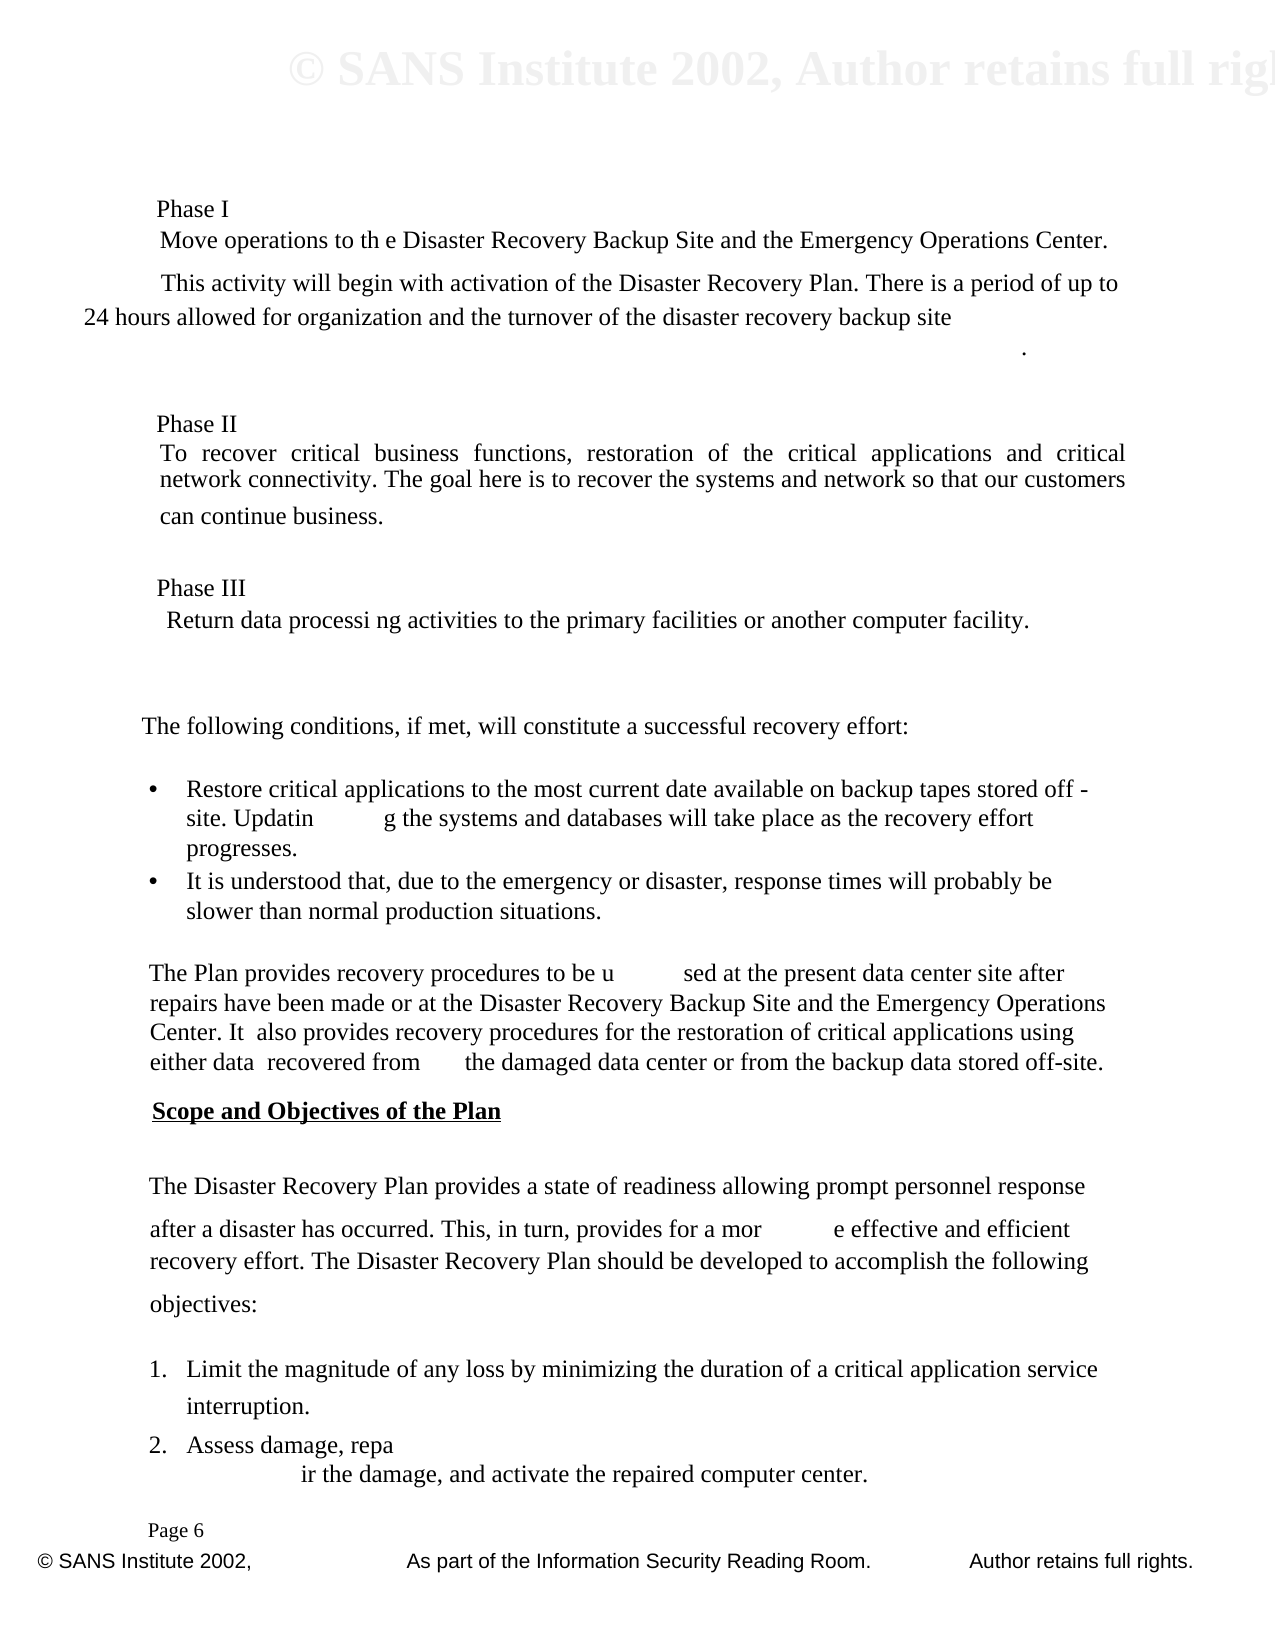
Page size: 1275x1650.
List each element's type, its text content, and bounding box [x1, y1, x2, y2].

text Phase I [83, 194, 1127, 222]
text 24 hours allowed for organization and the turnover of the disaster recovery backup siteKey fingerprint = AF19 FA27 2F94 998D FDB5 DE3D F8B5 06E4 A169 4E46 . [83, 302, 1127, 361]
list Limit the magnitude of any loss by minimizing the duration of a critical application service interruption. [148, 1354, 1115, 1420]
text Move operations to th e Disaster Recovery Backup Site and the Emergency Operations Center. This activity will begin with activation of the Disaster Recovery Plan. There is a period of up to [159, 225, 1127, 299]
text Phase II [83, 409, 1127, 438]
text The Plan provides recovery procedures to be u sed at the present data center site after repairs have been made or at the Disaster Recovery Backup Site and the Emergency Operations Center. It also provides recovery procedures for the restoration of critical applications using either data recovered from the damaged data center or from the backup data stored off-site. [148, 958, 1123, 1076]
text The following conditions, if met, will constitute a successful recovery effort: [83, 711, 1127, 740]
text Return data processi ng activities to the primary facilities or another computer facility. [83, 605, 1127, 634]
text The Disaster Recovery Plan provides a state of readiness allowing prompt personnel response after a disaster has occurred. This, in turn, provides for a mor e effective and efficient recovery effort. The Disaster Recovery Plan should be developed to accomplish the following objectives: [148, 1171, 1115, 1321]
subtitle Scope and Objectives of the Plan [83, 1096, 1127, 1125]
text To recover critical business functions, restoration of the critical applications and critical network connectivity. The goal here is to recover the systems and network so that our customers can continue business. [159, 441, 1127, 533]
list Assess damage, repaKey fingerprint = AF19 FA27 2F94 998D FDB5 DE3D F8B5 06E4 A169 4E46ir the damage, and activate the repaired computer center. [148, 1430, 1115, 1488]
list Restore critical applications to the most current date available on backup tapes stored off -site. Updatin g the systems and databases will take place as the recovery effort progresses. [148, 774, 1115, 862]
list It is understood that, due to the emergency or disaster, response times will probably be slower than normal production situations. [148, 866, 1115, 925]
text Phase III [83, 573, 1127, 602]
